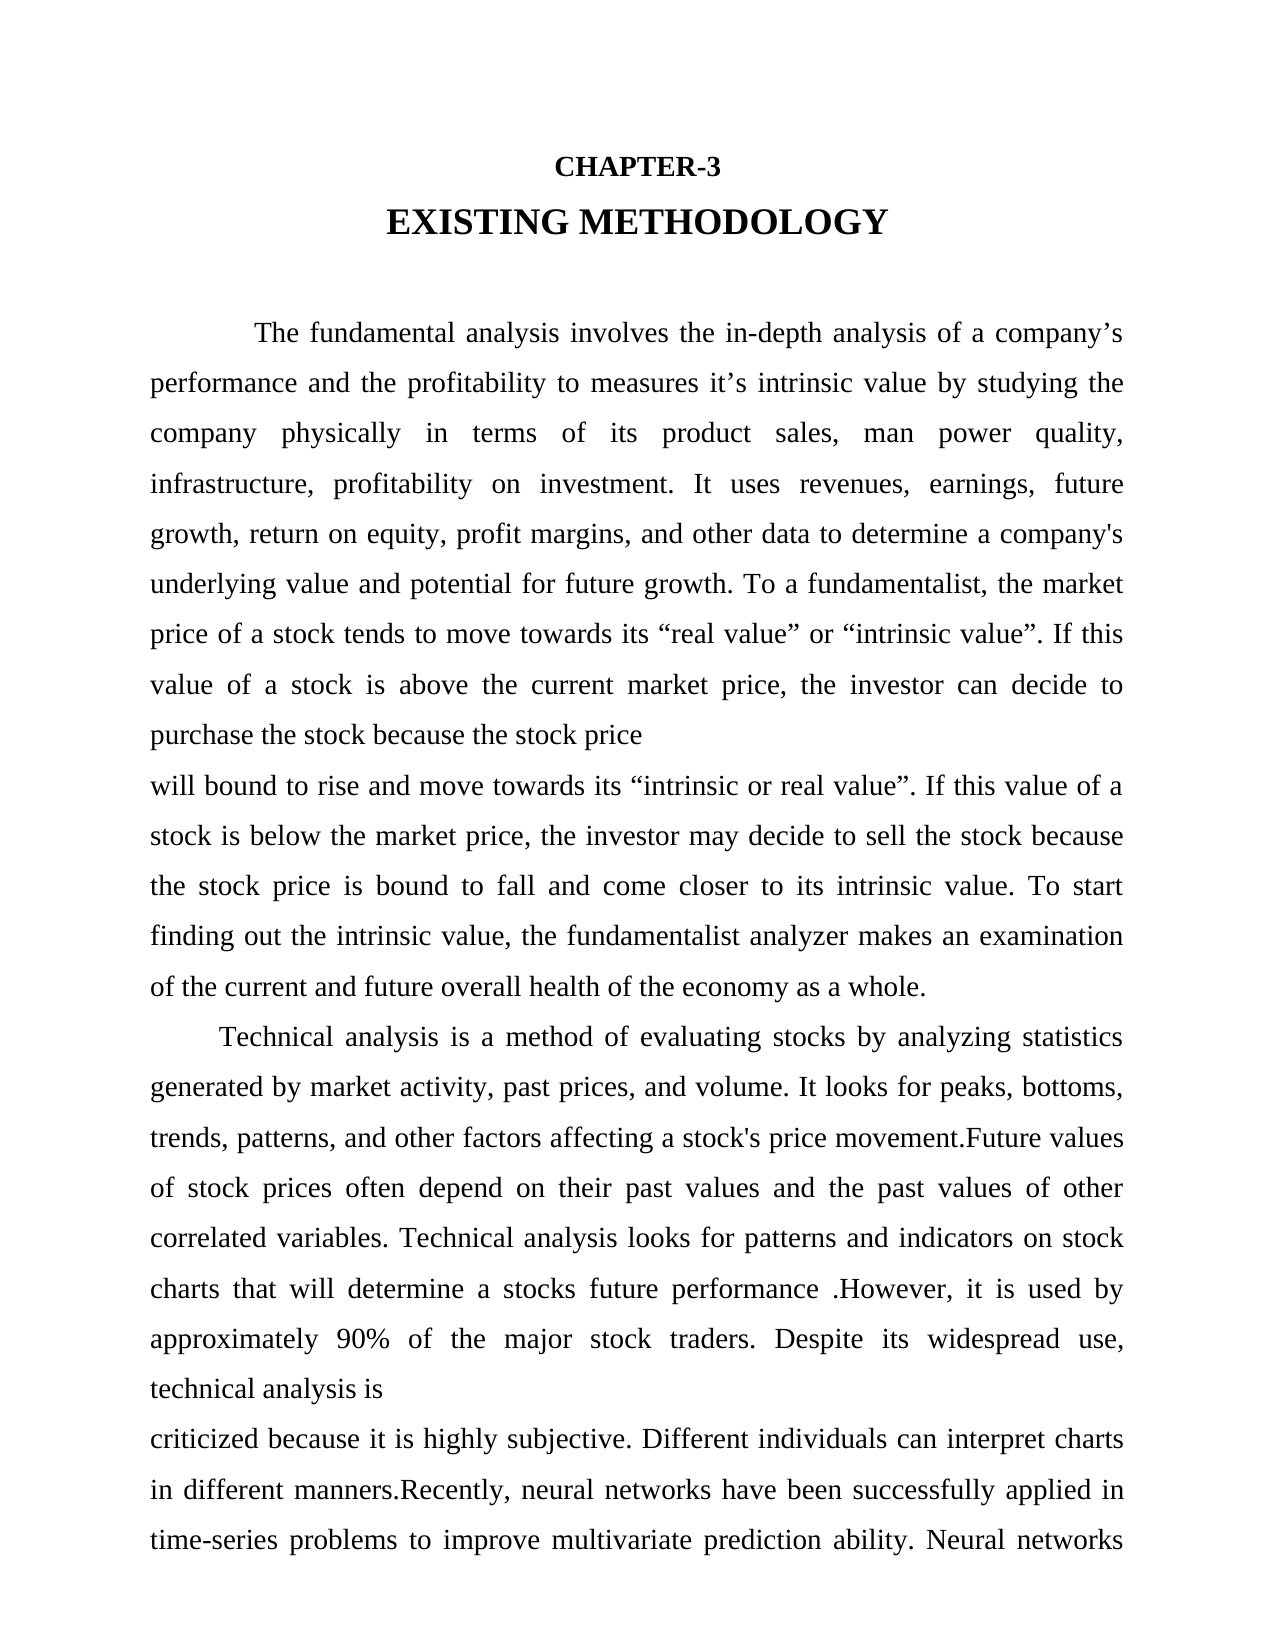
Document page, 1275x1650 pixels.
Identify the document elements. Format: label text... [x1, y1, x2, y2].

text The fundamental analysis involves the in-depth analysis of a company’s performance and the profitability to measures it’s intrinsic value by studying the company physically in terms of its product sales, man power quality, infrastructure, profitability on investment. It uses revenues, earnings, future growth, return on equity, profit margins, and other data to determine a company's underlying value and potential for future growth. To a fundamentalist, the market price of a stock tends to move towards its “real value” or “intrinsic value”. If this value of a stock is above the current market price, the investor can decide to purchase the stock because the stock price [150, 315, 1125, 751]
text EXISTING METHODOLOGY [150, 200, 1125, 243]
text CHAPTER-3 [150, 149, 1125, 183]
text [150, 1422, 1125, 1556]
text Technical analysis is a method of evaluating stocks by analyzing statistics generated by market activity, past prices, and volume. It looks for peaks, bottoms, trends, patterns, and other factors affecting a stock's price movement.Future values of stock prices often depend on their past values and the past values of other correlated variables. Technical analysis looks for patterns and indicators on stock charts that will determine a stocks future performance .However, it is used by approximately 90% of the major stock traders. Despite its widespread use, technical analysis is [150, 1019, 1125, 1405]
text will bound to rise and move towards its “intrinsic or real value”. If this value of a stock is below the market price, the investor may decide to sell the stock because the stock price is bound to fall and come closer to its intrinsic value. To start finding out the intrinsic value, the fundamentalist analyzer makes an examination of the current and future overall health of the economy as a whole. [150, 768, 1125, 1002]
